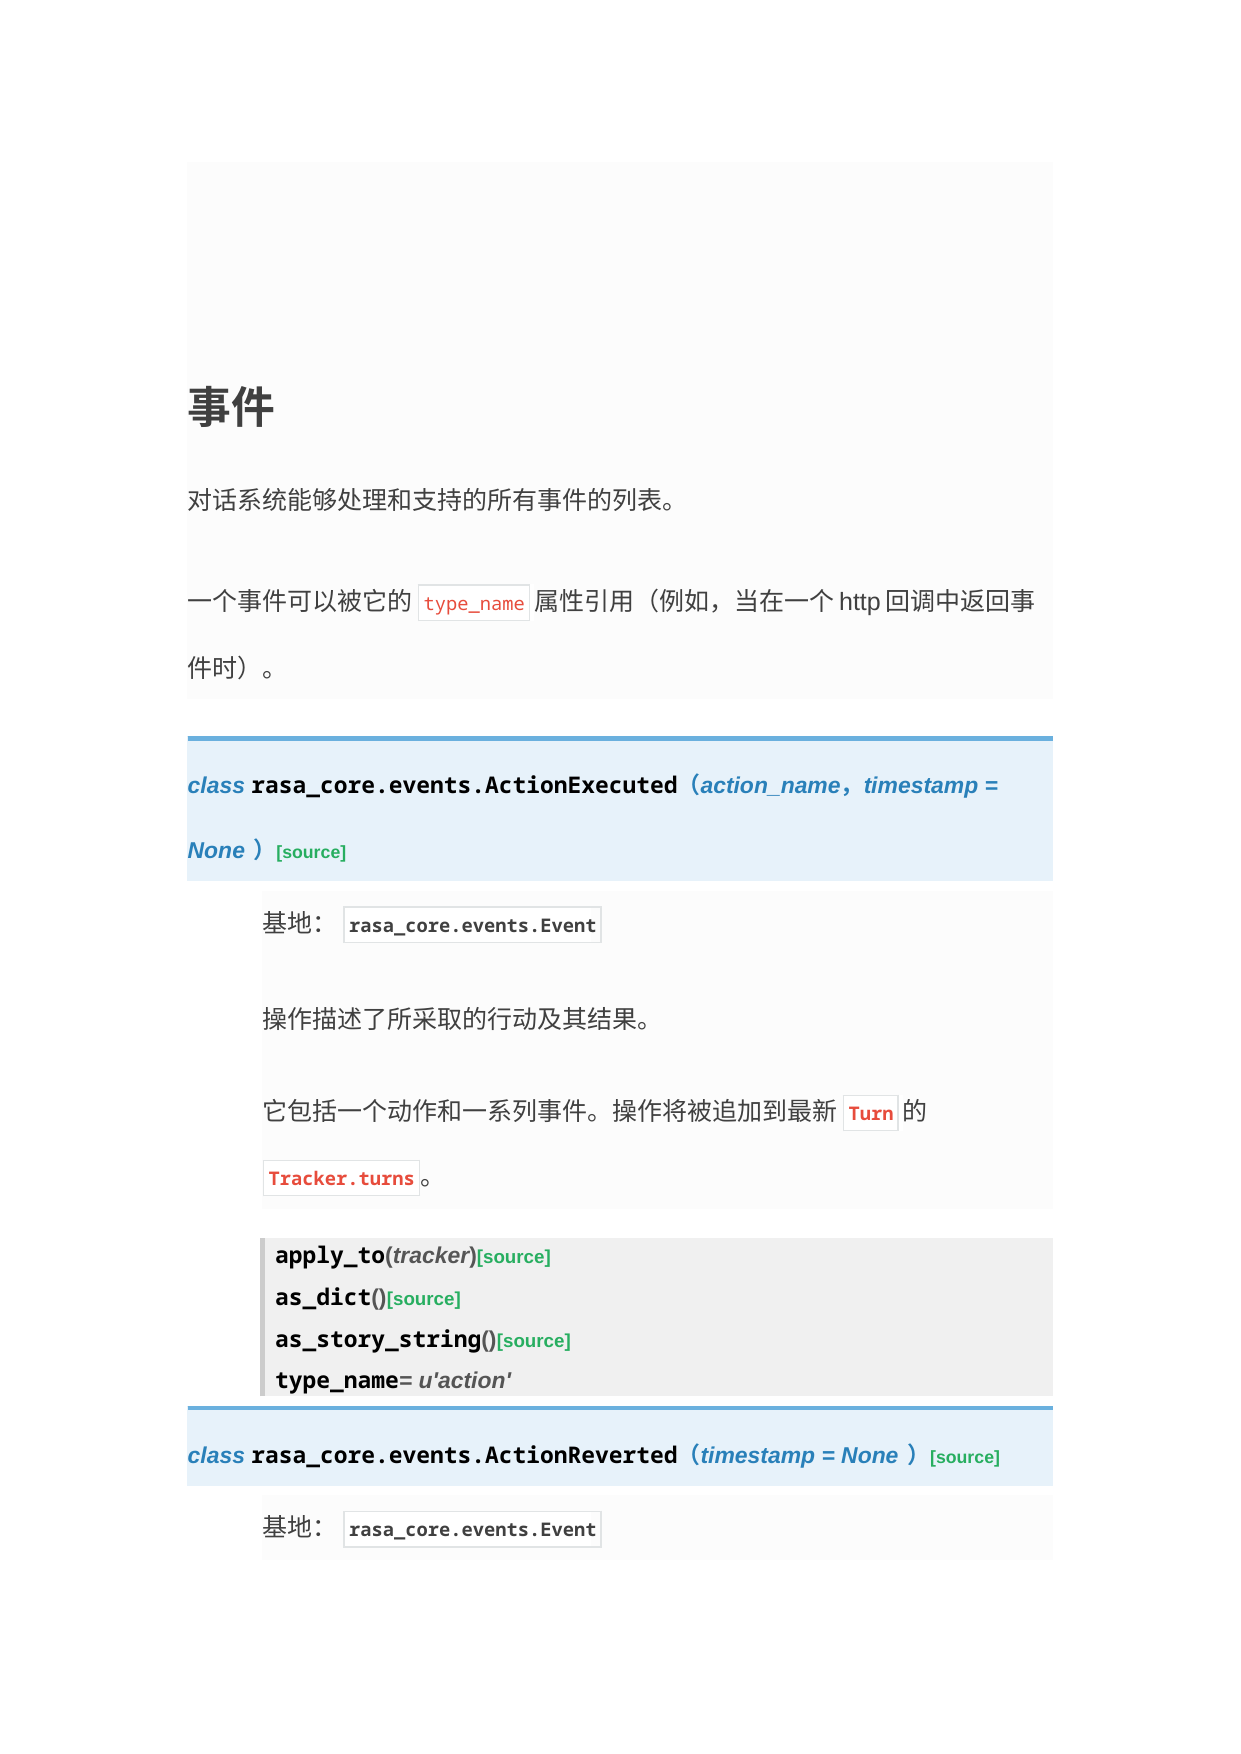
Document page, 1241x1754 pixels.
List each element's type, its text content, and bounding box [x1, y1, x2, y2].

text as_dict()[source] [265, 1280, 1053, 1312]
text 对话系统能够处理和支持的所有事件的列表。 [187, 466, 1053, 531]
text 事件 [187, 372, 1053, 437]
text 操作描述了所采取的行动及其结果。 [262, 985, 1053, 1050]
text 一个事件可以被它的type_name属性引用（例如，当在一个http回调中返回事件时）。 [187, 569, 1053, 699]
text 基地： rasa_core.events.Event [262, 1495, 1053, 1560]
text 它包括一个动作和一系列事件。操作将被追加到最新Turn的Tracker.turns。 [262, 1079, 1053, 1209]
text as_story_string()[source] [265, 1322, 1053, 1354]
text class rasa_core.events.ActionReverted（timestamp = None ）[source] [187, 1407, 1053, 1486]
text type_name= u'action' [265, 1364, 1053, 1396]
text apply_to(tracker)[source] [265, 1238, 1053, 1271]
text 基地： rasa_core.events.Event [262, 891, 1053, 956]
text class rasa_core.events.ActionExecuted（action_name，timestamp = None ）[source] [187, 737, 1053, 881]
